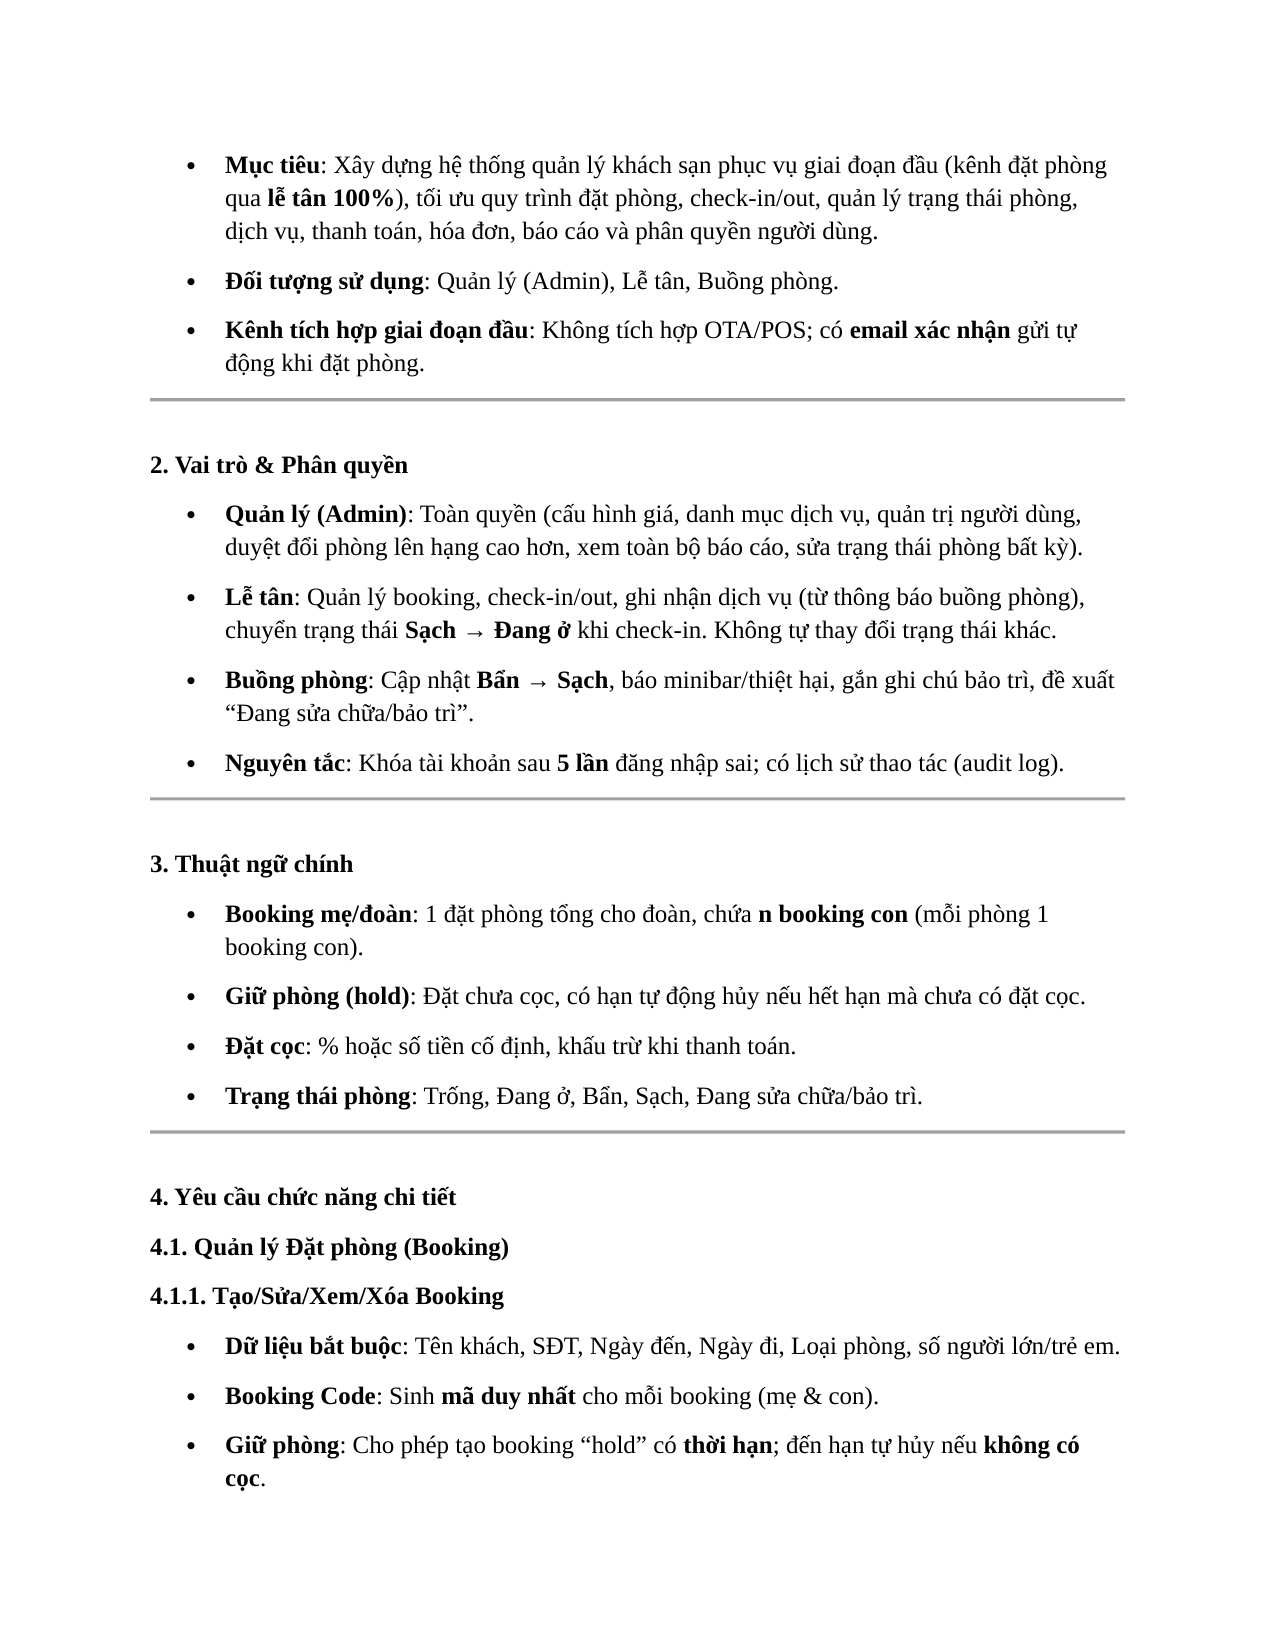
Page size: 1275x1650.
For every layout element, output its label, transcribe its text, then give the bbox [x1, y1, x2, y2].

list Quản lý (Admin): Toàn quyền (cấu hình giá, danh mục dịch vụ, quản trị người dùng, duyệt đổi phòng lên hạng cao hơn, xem toàn bộ báo cáo, sửa trạng thái phòng bất kỳ). [187, 499, 1125, 561]
list Kênh tích hợp giai đoạn đầu: Không tích hợp OTA/POS; có email xác nhận gửi tự động khi đặt phòng. [187, 315, 1125, 377]
text 4. Yêu cầu chức năng chi tiết [150, 1182, 1125, 1211]
list Dữ liệu bắt buộc: Tên khách, SĐT, Ngày đến, Ngày đi, Loại phòng, số người lớn/trẻ em. [187, 1331, 1125, 1360]
text 4.1.1. Tạo/Sửa/Xem/Xóa Booking [150, 1281, 1125, 1310]
list Trạng thái phòng: Trống, Đang ở, Bẩn, Sạch, Đang sửa chữa/bảo trì. [187, 1081, 1125, 1109]
list Giữ phòng: Cho phép tạo booking “hold” có thời hạn; đến hạn tự hủy nếu không có cọc. [187, 1431, 1125, 1492]
list Đặt cọc: % hoặc số tiền cố định, khấu trừ khi thanh toán. [187, 1031, 1125, 1060]
text 3. Thuật ngữ chính [150, 849, 1125, 878]
list Booking Code: Sinh mã duy nhất cho mỗi booking (mẹ & con). [187, 1381, 1125, 1409]
text 4.1. Quản lý Đặt phòng (Booking) [150, 1232, 1125, 1261]
list Giữ phòng (hold): Đặt chưa cọc, có hạn tự động hủy nếu hết hạn mà chưa có đặt cọc. [187, 981, 1125, 1010]
list Mục tiêu: Xây dựng hệ thống quản lý khách sạn phục vụ giai đoạn đầu (kênh đặt phòng qua lễ tân 100%), tối ưu quy trình đặt phòng, check-in/out, quản lý trạng thái phòng, dịch vụ, thanh toán, hóa đơn, báo cáo và phân quyền người dùng. [187, 150, 1125, 245]
list Booking mẹ/đoàn: 1 đặt phòng tổng cho đoàn, chứa n booking con (mỗi phòng 1 booking con). [187, 899, 1125, 960]
list Nguyên tắc: Khóa tài khoản sau 5 lần đăng nhập sai; có lịch sử thao tác (audit log). [187, 748, 1125, 776]
list Buồng phòng: Cập nhật Bẩn → Sạch, báo minibar/thiệt hại, gắn ghi chú bảo trì, đề xuất “Đang sửa chữa/bảo trì”. [187, 665, 1125, 727]
text 2. Vai trò & Phân quyền [150, 450, 1125, 478]
list Đối tượng sử dụng: Quản lý (Admin), Lễ tân, Buồng phòng. [187, 266, 1125, 294]
list Lễ tân: Quản lý booking, check-in/out, ghi nhận dịch vụ (từ thông báo buồng phòng), chuyển trạng thái Sạch → Đang ở khi check-in. Không tự thay đổi trạng thái khác. [187, 582, 1125, 644]
